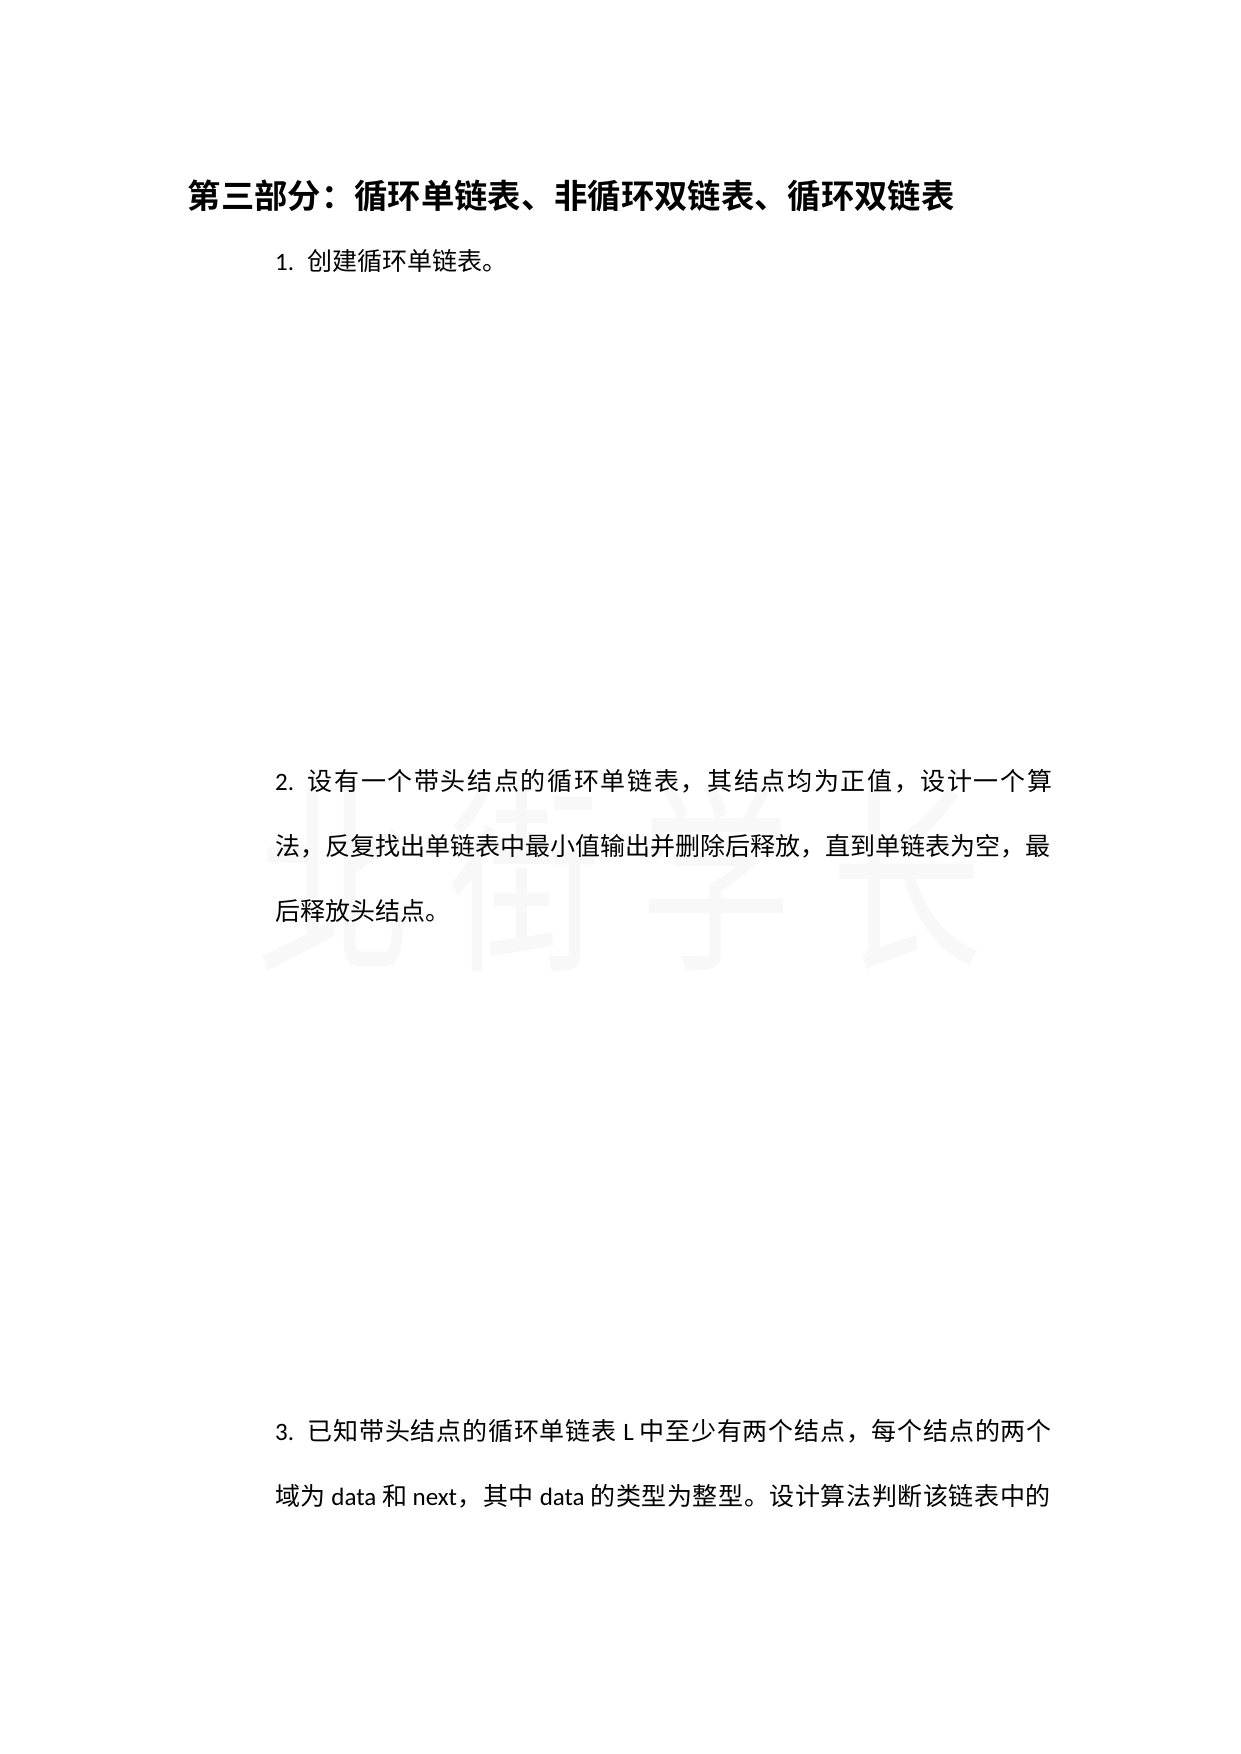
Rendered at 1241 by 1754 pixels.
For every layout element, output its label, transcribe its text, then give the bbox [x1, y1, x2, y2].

list 第三部分：循环单链表、非循环双链表、循环双链表 [187, 162, 1053, 227]
list 创建循环单链表。 [275, 227, 1053, 292]
list 设有一个带头结点的循环单链表，其结点均为正值，设计一个算法，反复找出单链表中最小值输出并删除后释放，直到单链表为空，最后释放头结点。 [275, 747, 1053, 942]
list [275, 1397, 1053, 1527]
